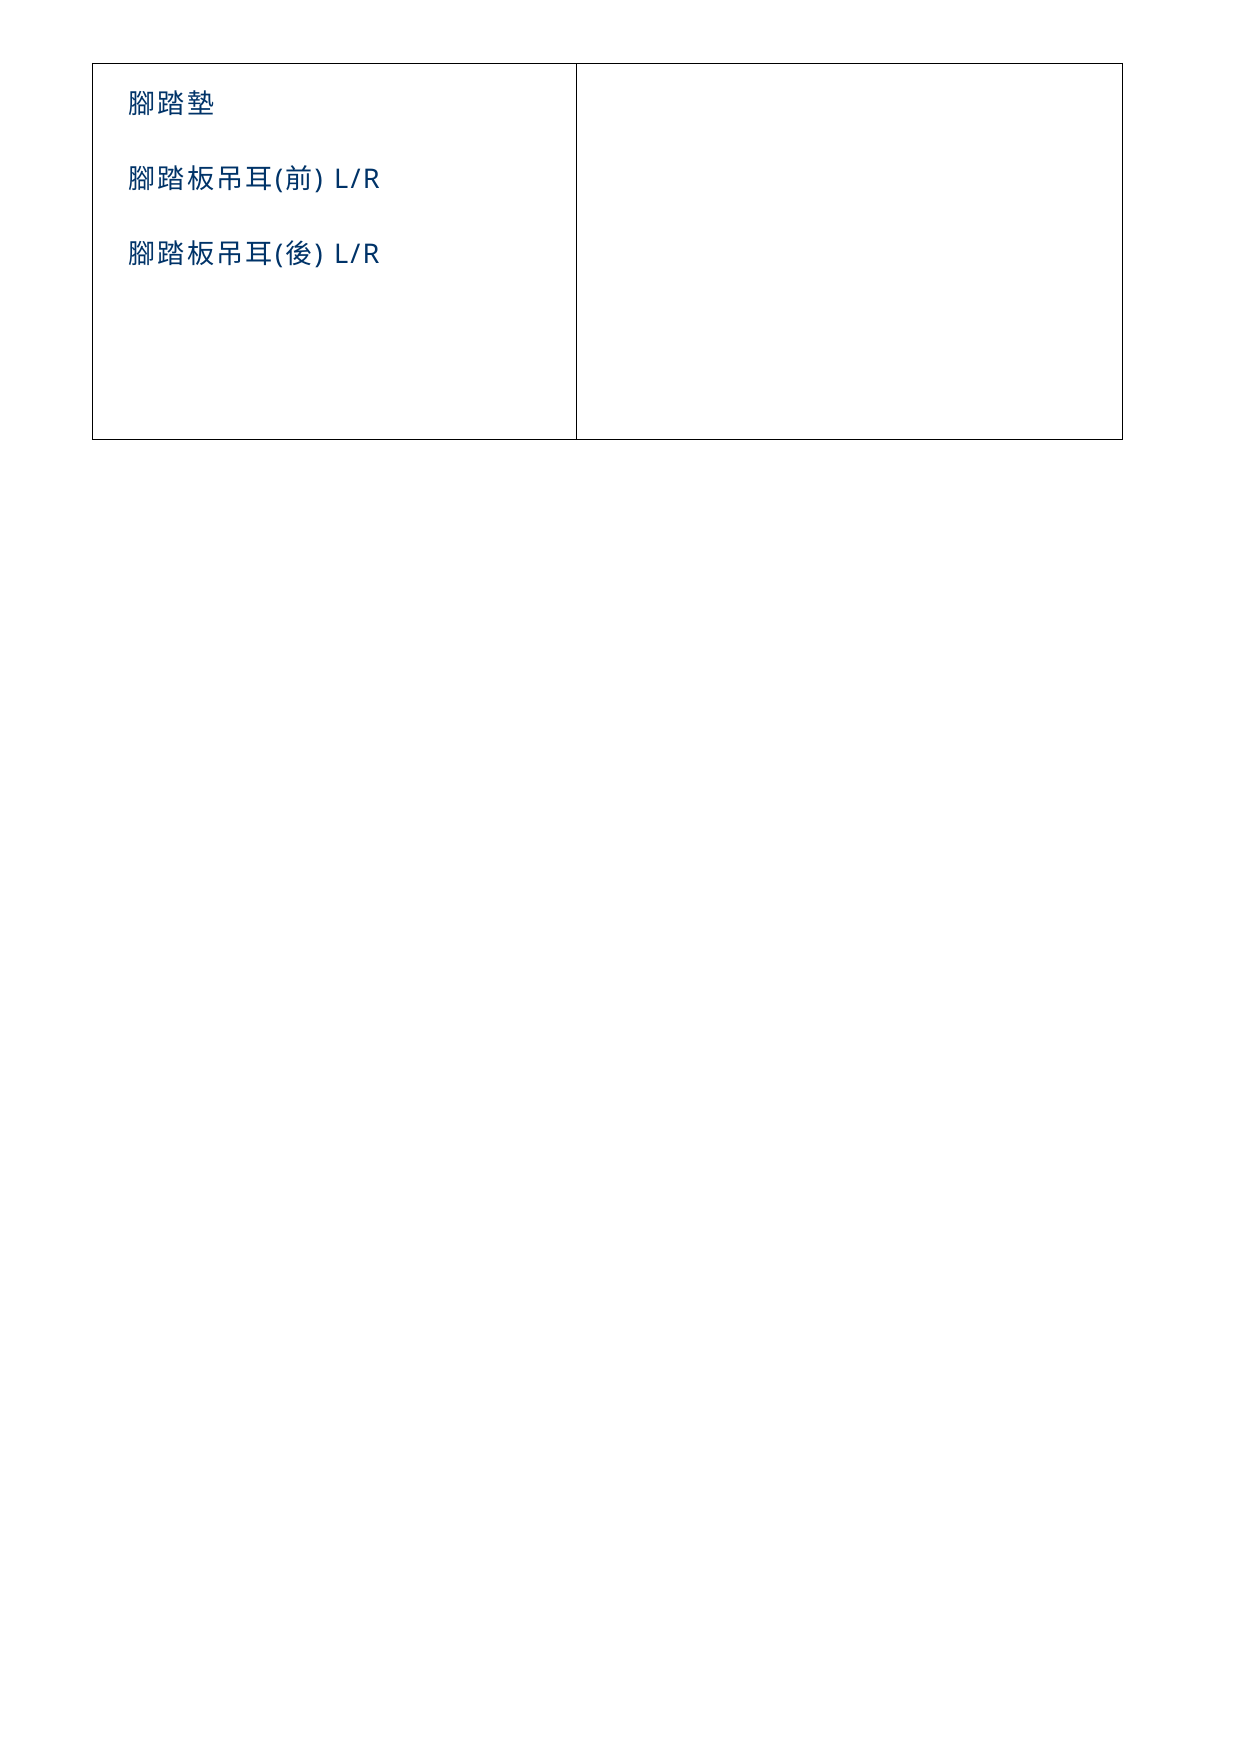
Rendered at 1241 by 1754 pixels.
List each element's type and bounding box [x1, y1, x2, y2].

table_cell [577, 64, 1122, 439]
table_cell [93, 64, 576, 439]
